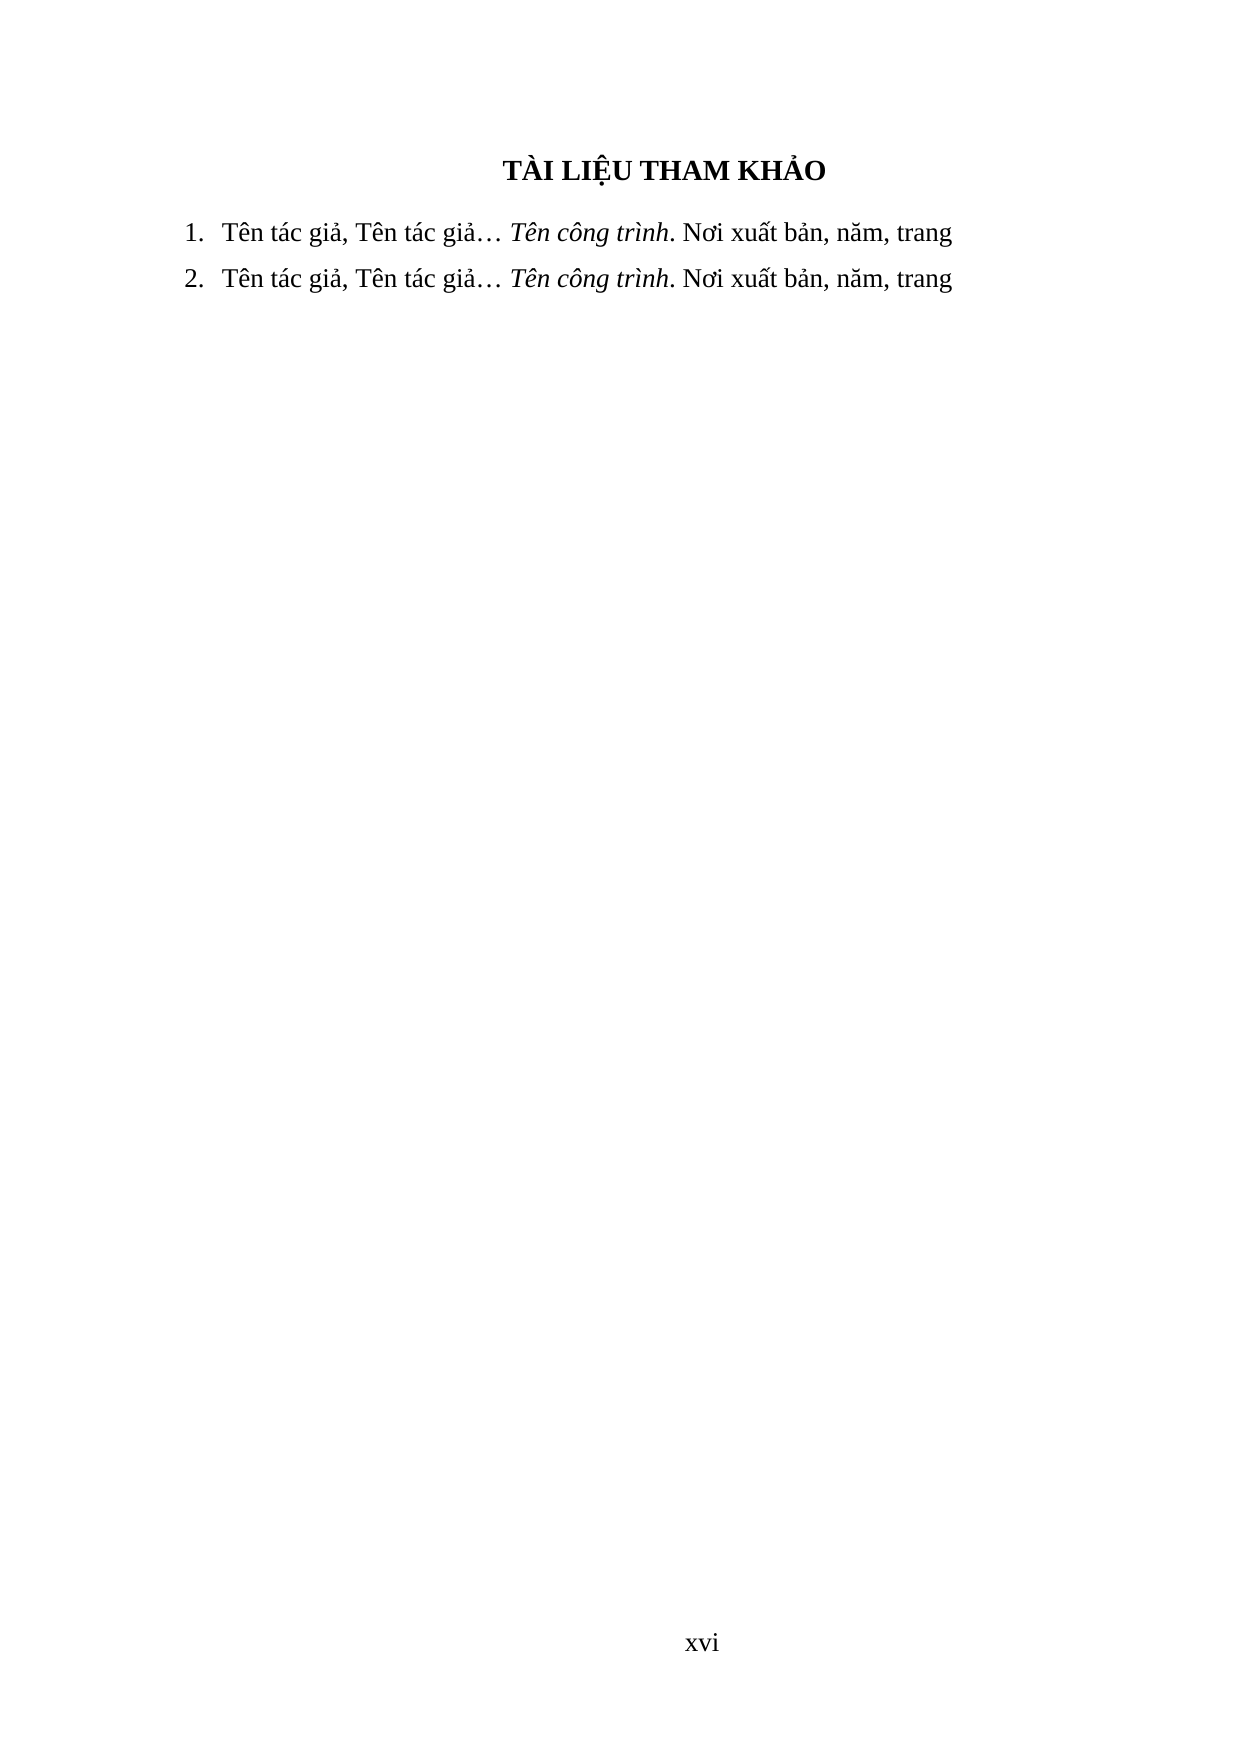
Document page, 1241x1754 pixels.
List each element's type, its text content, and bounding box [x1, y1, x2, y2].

subtitle TÀI LIỆU THAM KHẢO [177, 153, 1152, 186]
list Tên tác giả, Tên tác giả… Tên công trình. Nơi xuất bản, năm, trang [184, 262, 1152, 293]
list Tên tác giả, Tên tác giả… Tên công trình. Nơi xuất bản, năm, trang [184, 216, 1152, 247]
